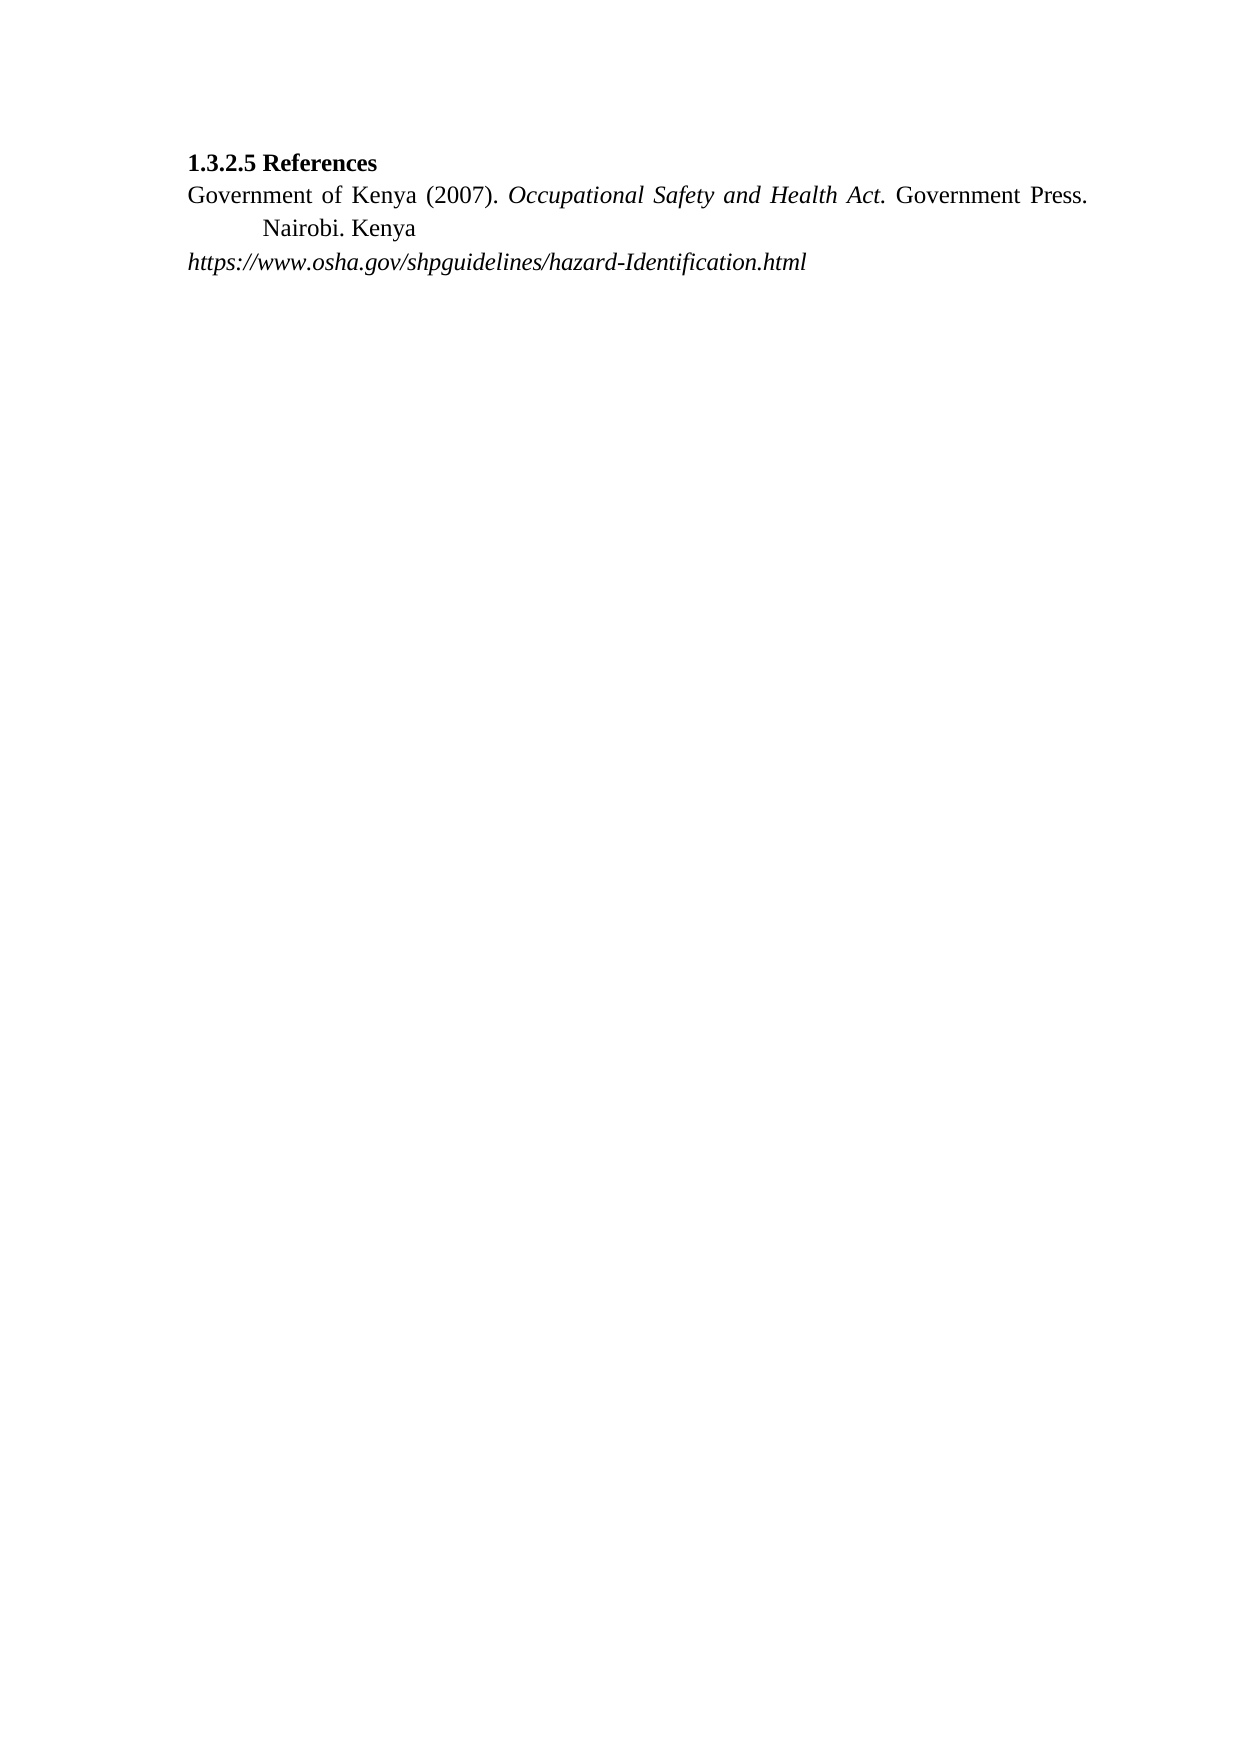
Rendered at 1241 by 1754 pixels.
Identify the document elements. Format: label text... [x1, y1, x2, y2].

text https://www.osha.gov/shpguidelines/hazard-Identification.html [187, 247, 1215, 276]
text Nairobi. Kenya [262, 213, 1215, 242]
subtitle 1.3.2.5 References [187, 148, 1215, 177]
text Government of Kenya (2007). Occupational Safety and Health Act. Government Press. [187, 181, 1215, 209]
